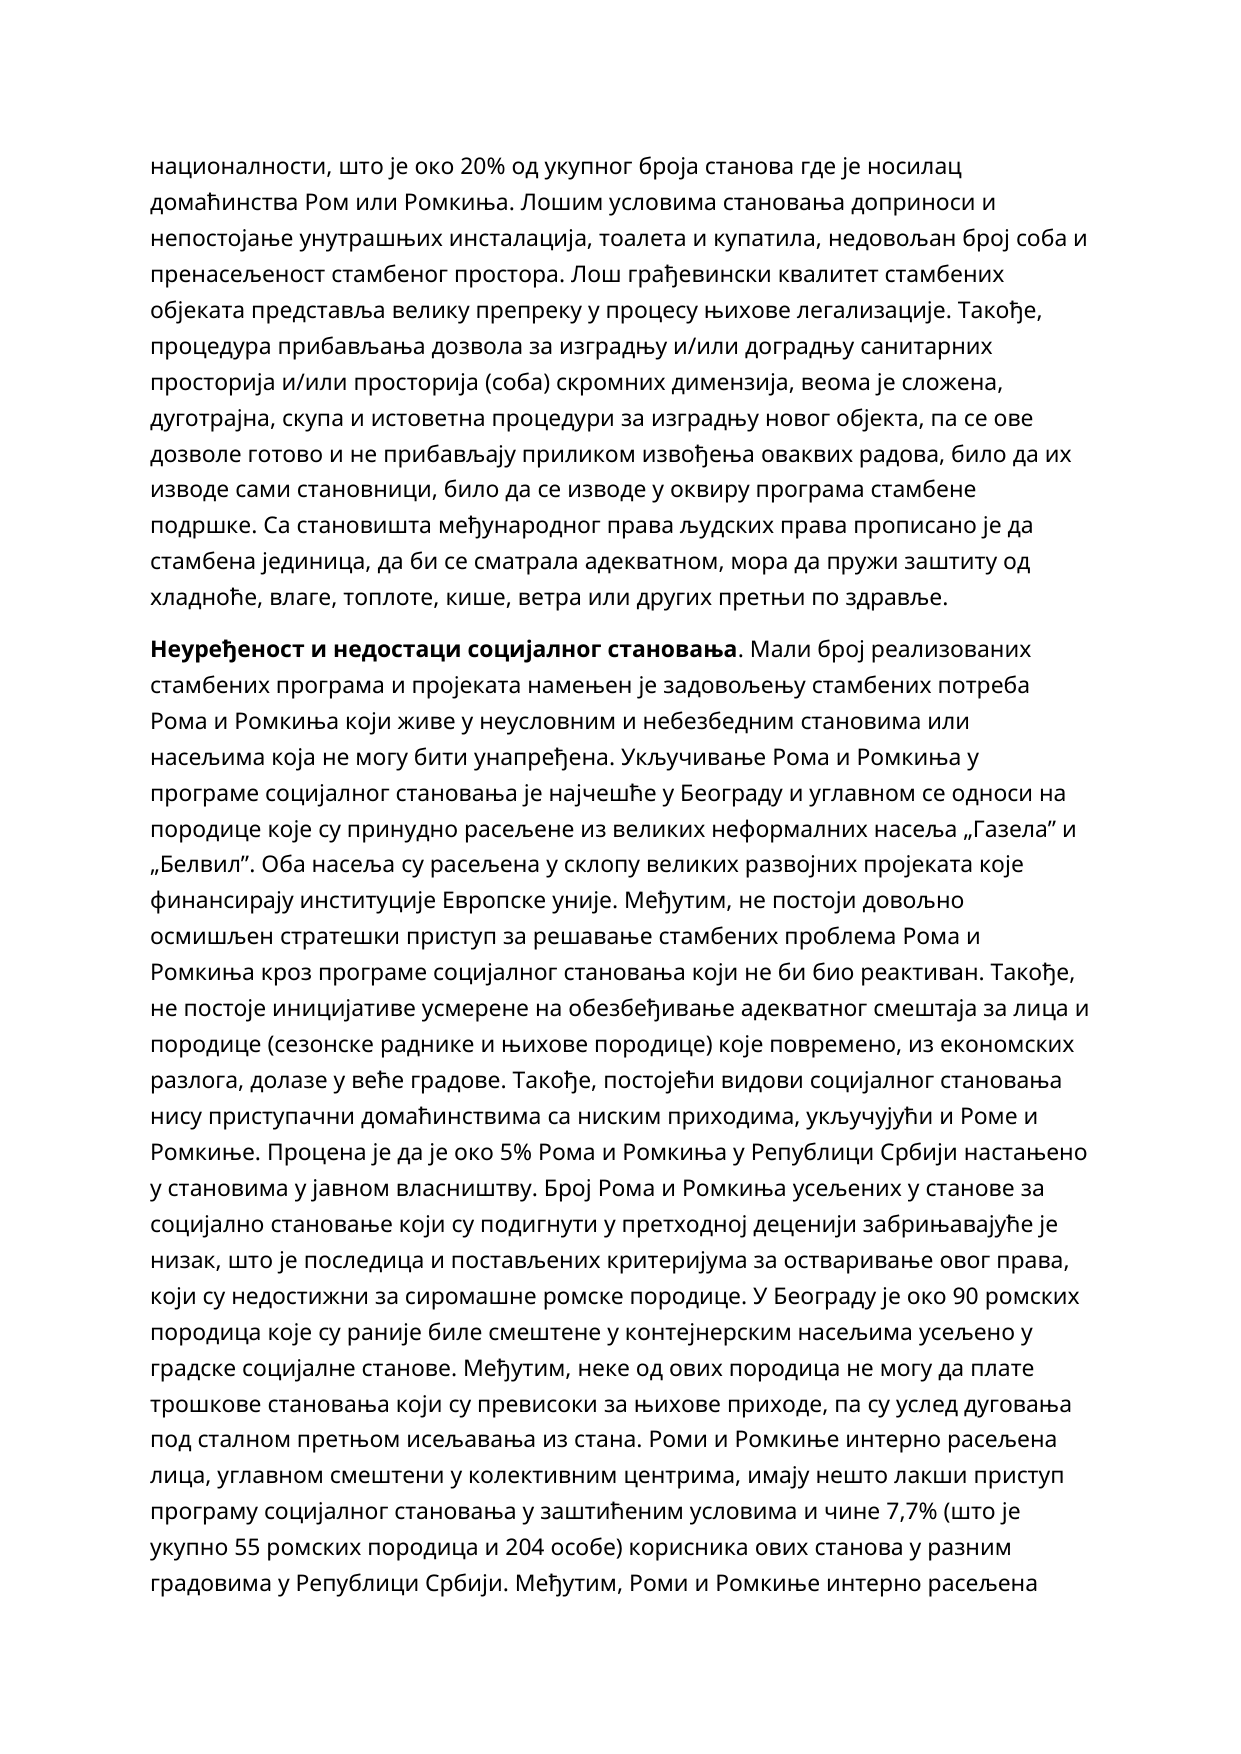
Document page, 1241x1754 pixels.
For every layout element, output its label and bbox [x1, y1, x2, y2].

text [150, 150, 1090, 612]
text [150, 633, 1090, 1598]
